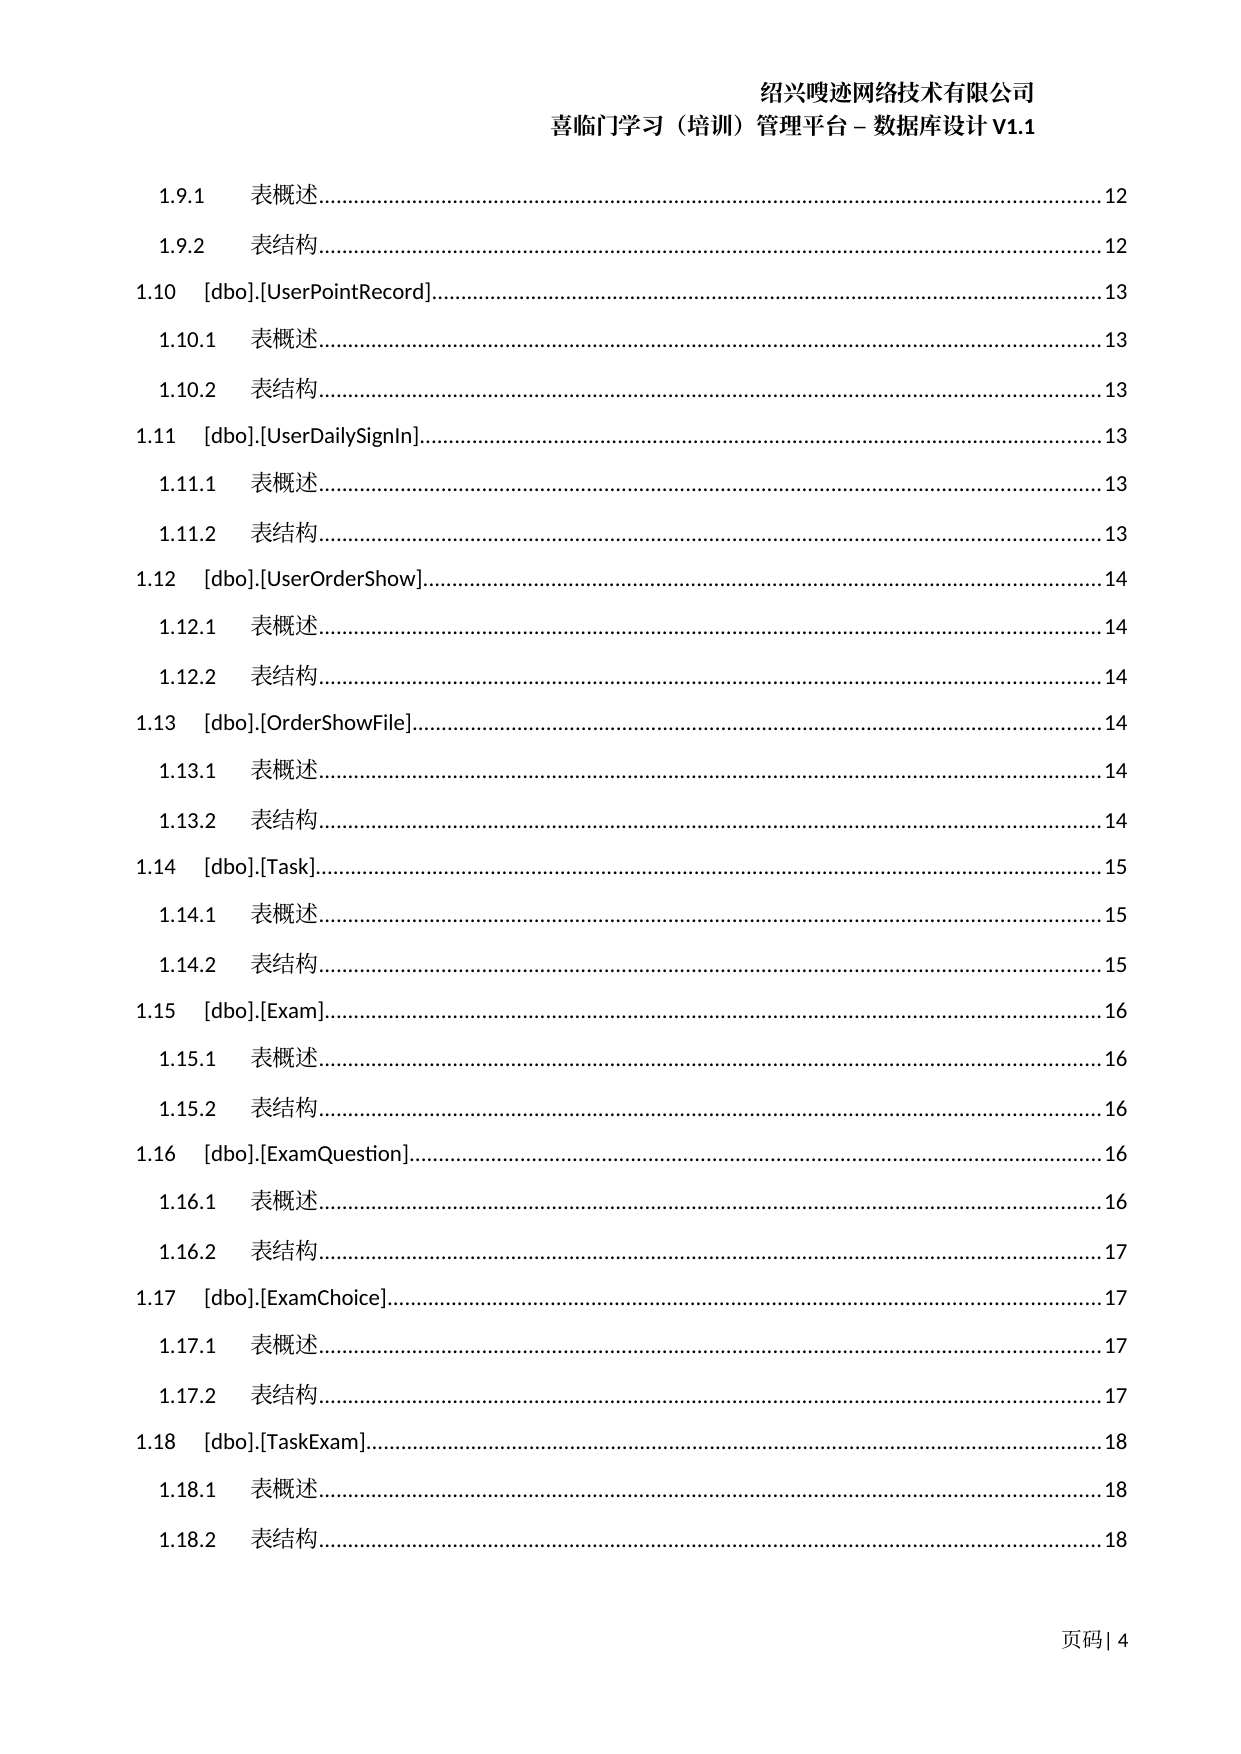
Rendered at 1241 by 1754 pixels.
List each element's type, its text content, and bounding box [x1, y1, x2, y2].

text 1.10 [dbo].[UserPointRecord] 13 [135, 277, 1128, 305]
text 1.13 [dbo].[OrderShowFile] 14 [135, 708, 1128, 736]
text 1.14.1 表概述 15 [158, 896, 1128, 929]
text 1.15.1 表概述 16 [158, 1040, 1128, 1073]
text 1.17 [dbo].[ExamChoice] 17 [135, 1283, 1128, 1311]
text 1.10.2 表结构 13 [158, 371, 1128, 404]
text 1.16 [dbo].[ExamQuestion] 16 [135, 1139, 1128, 1167]
text 1.16.1 表概述 16 [158, 1183, 1128, 1216]
text 1.9.1 表概述 12 [158, 177, 1128, 210]
text 1.15 [dbo].[Exam] 16 [135, 996, 1128, 1024]
text 1.18.2 表结构 18 [158, 1521, 1128, 1554]
text 1.15.2 表结构 16 [158, 1089, 1128, 1122]
text 1.13.2 表结构 14 [158, 802, 1128, 835]
text 1.11 [dbo].[UserDailySignIn] 13 [135, 421, 1128, 449]
text 1.18.1 表概述 18 [158, 1471, 1128, 1504]
text 1.12.2 表结构 14 [158, 658, 1128, 691]
text 1.12 [dbo].[UserOrderShow] 14 [135, 564, 1128, 592]
text 1.14.2 表结构 15 [158, 946, 1128, 979]
text 1.16.2 表结构 17 [158, 1233, 1128, 1266]
text 1.17.1 表概述 17 [158, 1327, 1128, 1360]
text 1.13.1 表概述 14 [158, 752, 1128, 785]
text 1.12.1 表概述 14 [158, 608, 1128, 641]
text 1.14 [dbo].[Task] 15 [135, 852, 1128, 880]
text 1.9.2 表结构 12 [158, 227, 1128, 260]
text 1.10.1 表概述 13 [158, 321, 1128, 354]
text 1.11.2 表结构 13 [158, 514, 1128, 547]
text 1.17.2 表结构 17 [158, 1377, 1128, 1410]
text 1.18 [dbo].[TaskExam] 18 [135, 1427, 1128, 1455]
text 1.11.1 表概述 13 [158, 465, 1128, 498]
